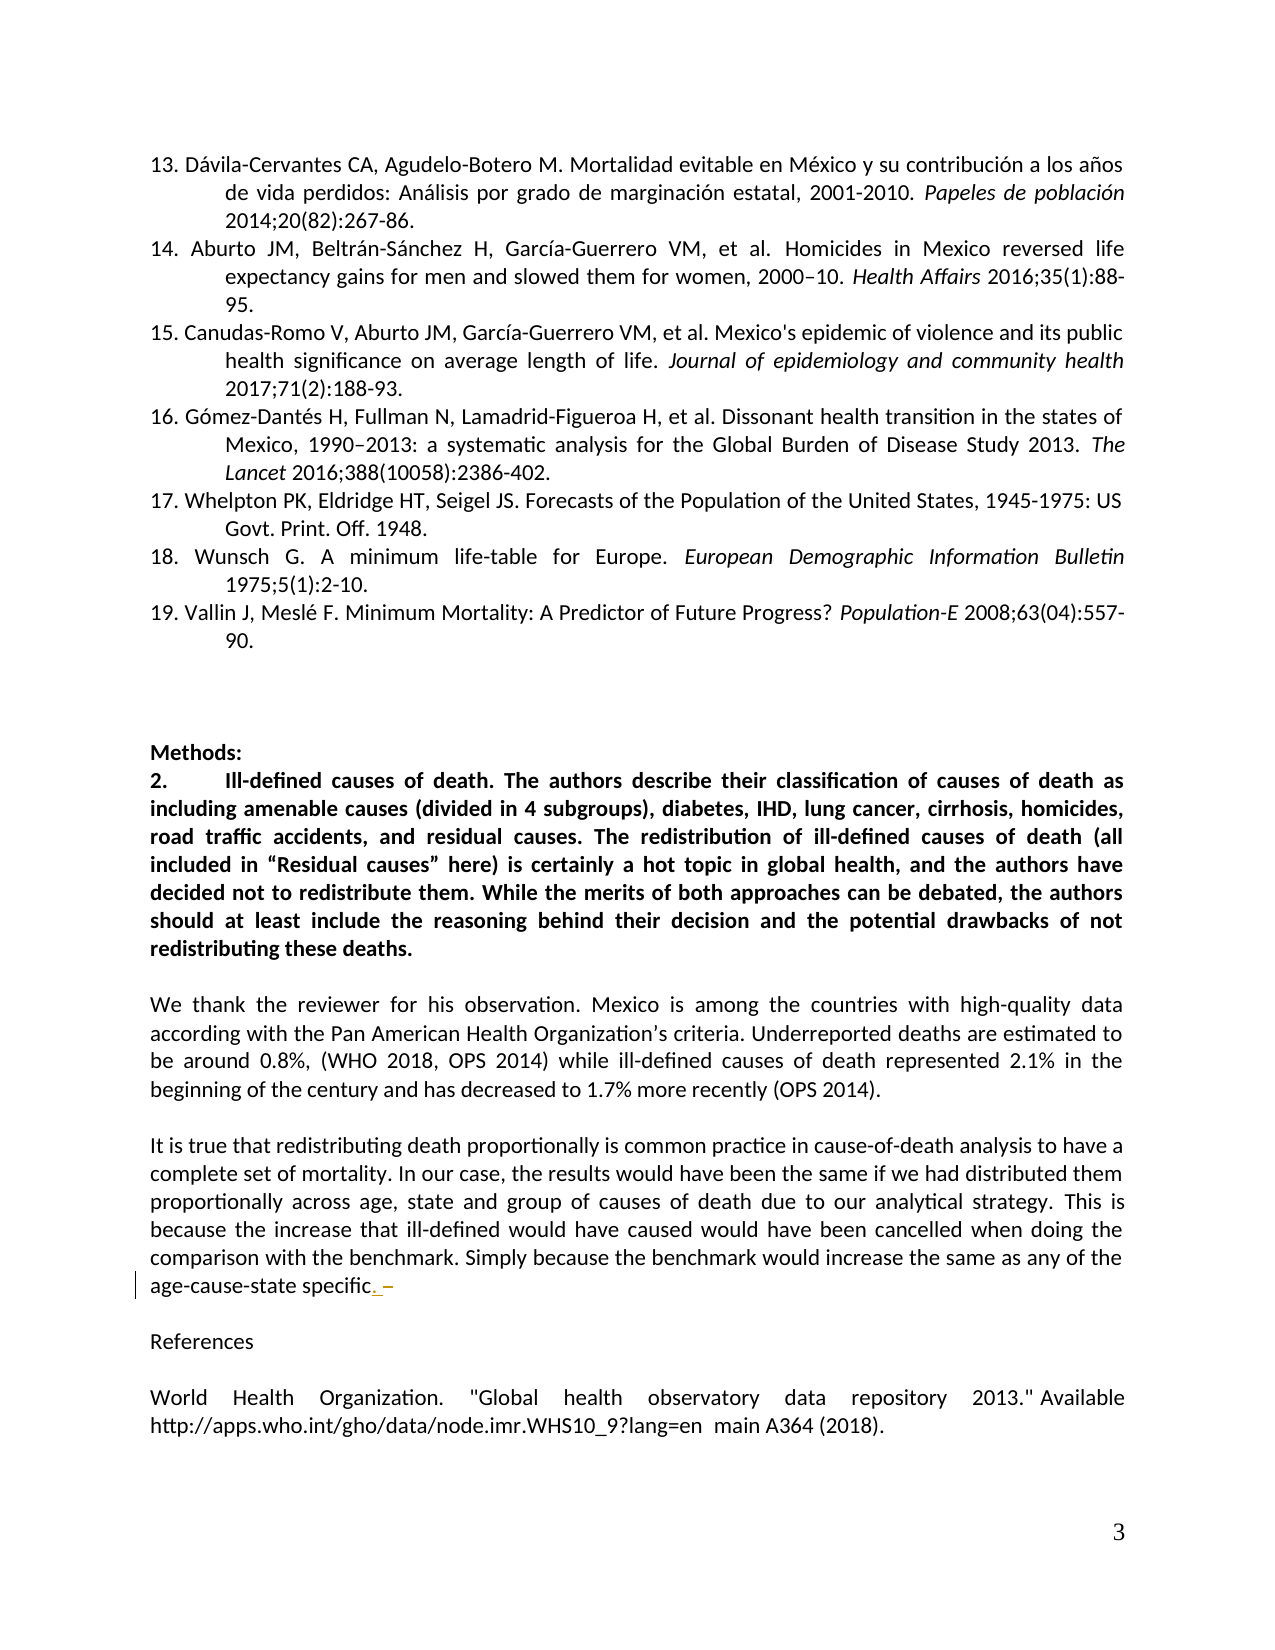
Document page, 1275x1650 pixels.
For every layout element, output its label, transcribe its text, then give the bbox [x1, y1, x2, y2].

text 2. Ill-defined causes of death. The authors describe their classification of causes of death as including amenable causes (divided in 4 subgroups), diabetes, IHD, lung cancer, cirrhosis, homicides, road traffic accidents, and residual causes. The redistribution of ill-defined causes of death (all included in “Residual causes” here) is certainly a hot topic in global health, and the authors have decided not to redistribute them. While the merits of both approaches can be debated, the authors should at least include the reasoning behind their decision and the potential drawbacks of not redistributing these deaths. [150, 766, 1125, 963]
text 16. Gómez-Dantés H, Fullman N, Lamadrid-Figueroa H, et al. Dissonant health transition in the states of Mexico, 1990–2013: a systematic analysis for the Global Burden of Disease Study 2013. The Lancet 2016;388(10058):2386-402. [150, 402, 1125, 486]
text 19. Vallin J, Meslé F. Minimum Mortality: A Predictor of Future Progress? Population-E 2008;63(04):557-90. [150, 598, 1125, 654]
text World Health Organization. "Global health observatory data repository 2013." Available http://apps.who.int/gho/data/node.imr.WHS10_9?lang=en main A364 (2018). [150, 1383, 1125, 1439]
text References [150, 1327, 1125, 1355]
text 15. Canudas-Romo V, Aburto JM, García-Guerrero VM, et al. Mexico's epidemic of violence and its public health significance on average length of life. Journal of epidemiology and community health 2017;71(2):188-93. [150, 318, 1125, 402]
text 18. Wunsch G. A minimum life-table for Europe. European Demographic Information Bulletin 1975;5(1):2-10. [150, 542, 1125, 598]
text 13. Dávila-Cervantes CA, Agudelo-Botero M. Mortalidad evitable en México y su contribución a los años de vida perdidos: Análisis por grado de marginación estatal, 2001-2010. Papeles de población 2014;20(82):267-86. [150, 150, 1125, 234]
text 14. Aburto JM, Beltrán-Sánchez H, García-Guerrero VM, et al. Homicides in Mexico reversed life expectancy gains for men and slowed them for women, 2000–10. Health Affairs 2016;35(1):88-95. [150, 234, 1125, 318]
text We thank the reviewer for his observation. Mexico is among the countries with high-quality data according with the Pan American Health Organization’s criteria. Underreported deaths are estimated to be around 0.8%, (WHO 2018, OPS 2014) while ill-defined causes of death represented 2.1% in the beginning of the century and has decreased to 1.7% more recently (OPS 2014). [150, 991, 1125, 1103]
text Methods: [150, 738, 1125, 766]
text It is true that redistributing death proportionally is common practice in cause-of-death analysis to have a complete set of mortality. In our case, the results would have been the same if we had distributed them proportionally across age, state and group of causes of death due to our analytical strategy. This is because the increase that ill-defined would have caused would have been cancelled when doing the comparison with the benchmark. Simply because the benchmark would increase the same as any of the age-cause-state specific [150, 1131, 1125, 1299]
text 17. Whelpton PK, Eldridge HT, Seigel JS. Forecasts of the Population of the United States, 1945-1975: US Govt. Print. Off. 1948. [150, 486, 1125, 542]
